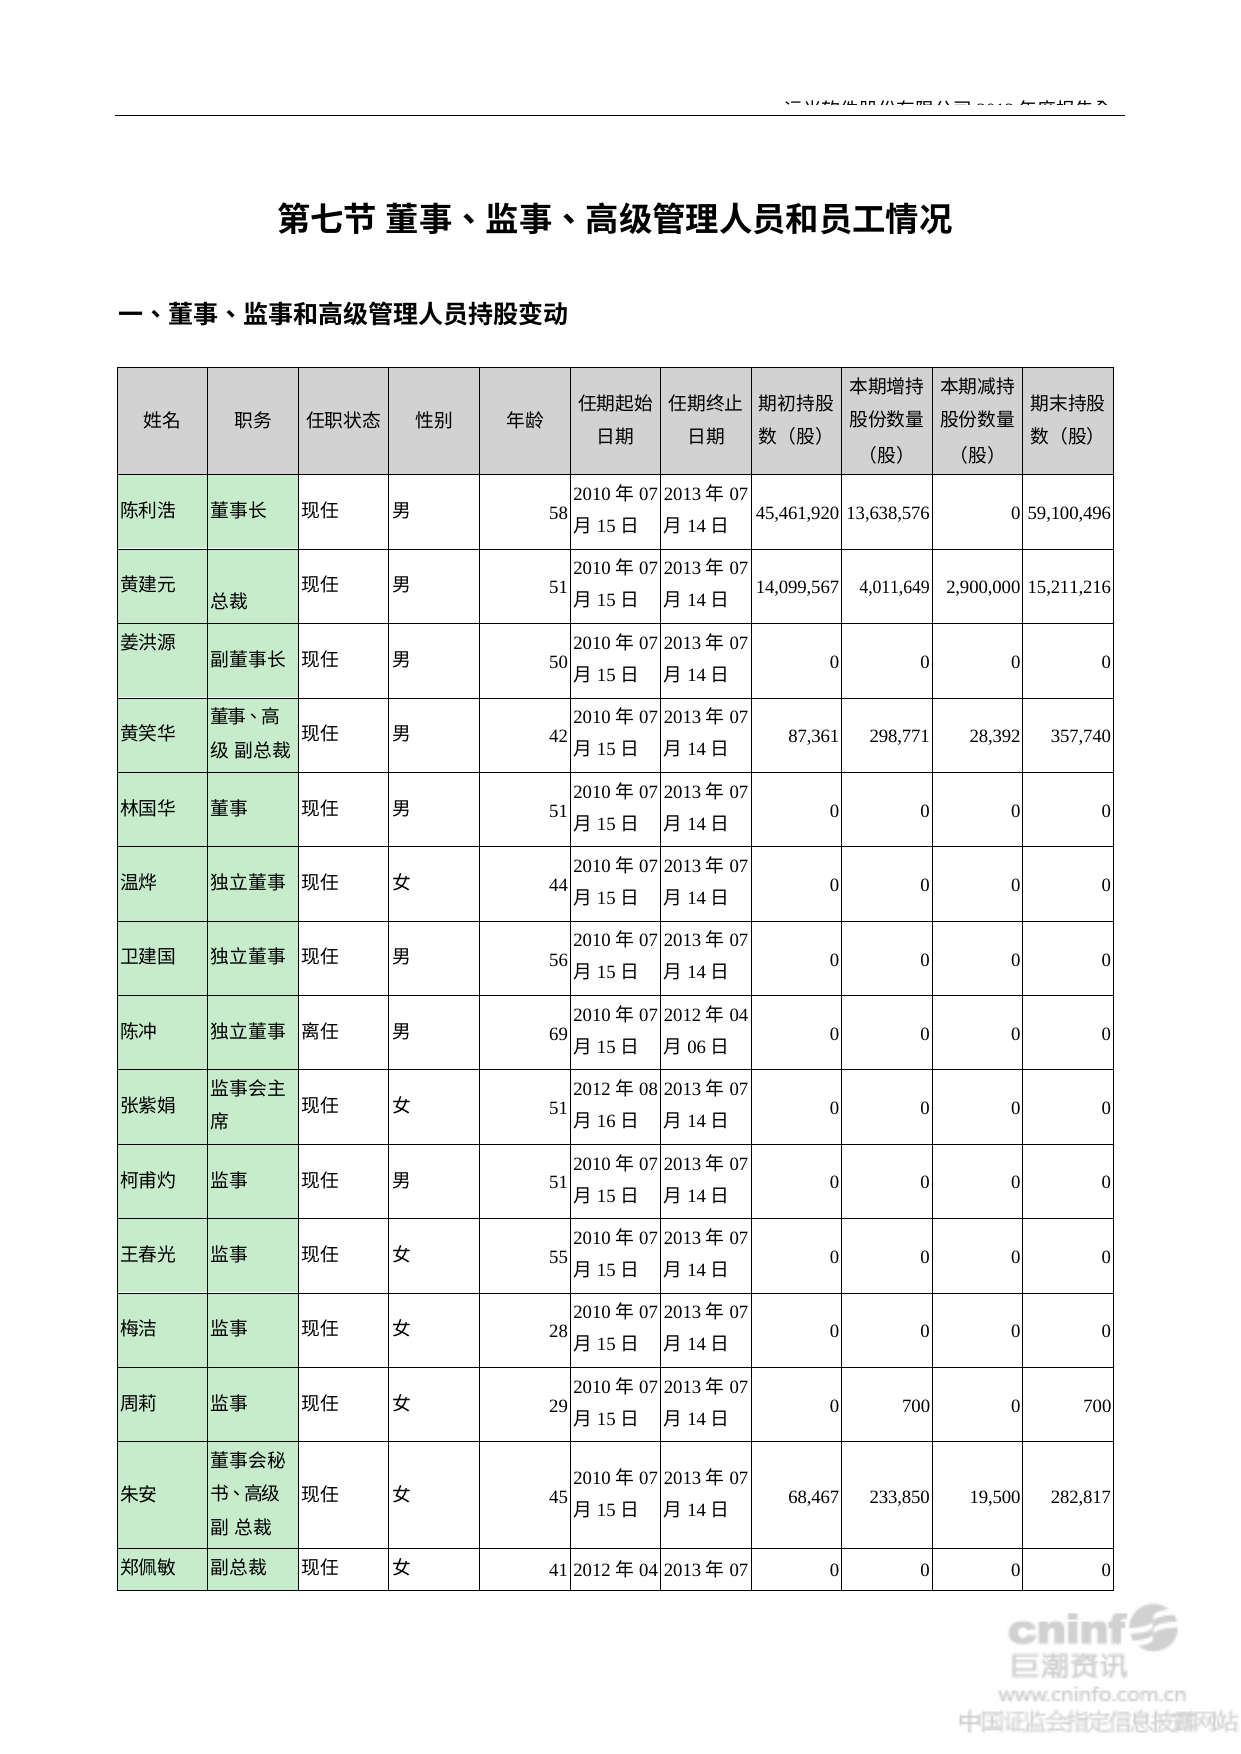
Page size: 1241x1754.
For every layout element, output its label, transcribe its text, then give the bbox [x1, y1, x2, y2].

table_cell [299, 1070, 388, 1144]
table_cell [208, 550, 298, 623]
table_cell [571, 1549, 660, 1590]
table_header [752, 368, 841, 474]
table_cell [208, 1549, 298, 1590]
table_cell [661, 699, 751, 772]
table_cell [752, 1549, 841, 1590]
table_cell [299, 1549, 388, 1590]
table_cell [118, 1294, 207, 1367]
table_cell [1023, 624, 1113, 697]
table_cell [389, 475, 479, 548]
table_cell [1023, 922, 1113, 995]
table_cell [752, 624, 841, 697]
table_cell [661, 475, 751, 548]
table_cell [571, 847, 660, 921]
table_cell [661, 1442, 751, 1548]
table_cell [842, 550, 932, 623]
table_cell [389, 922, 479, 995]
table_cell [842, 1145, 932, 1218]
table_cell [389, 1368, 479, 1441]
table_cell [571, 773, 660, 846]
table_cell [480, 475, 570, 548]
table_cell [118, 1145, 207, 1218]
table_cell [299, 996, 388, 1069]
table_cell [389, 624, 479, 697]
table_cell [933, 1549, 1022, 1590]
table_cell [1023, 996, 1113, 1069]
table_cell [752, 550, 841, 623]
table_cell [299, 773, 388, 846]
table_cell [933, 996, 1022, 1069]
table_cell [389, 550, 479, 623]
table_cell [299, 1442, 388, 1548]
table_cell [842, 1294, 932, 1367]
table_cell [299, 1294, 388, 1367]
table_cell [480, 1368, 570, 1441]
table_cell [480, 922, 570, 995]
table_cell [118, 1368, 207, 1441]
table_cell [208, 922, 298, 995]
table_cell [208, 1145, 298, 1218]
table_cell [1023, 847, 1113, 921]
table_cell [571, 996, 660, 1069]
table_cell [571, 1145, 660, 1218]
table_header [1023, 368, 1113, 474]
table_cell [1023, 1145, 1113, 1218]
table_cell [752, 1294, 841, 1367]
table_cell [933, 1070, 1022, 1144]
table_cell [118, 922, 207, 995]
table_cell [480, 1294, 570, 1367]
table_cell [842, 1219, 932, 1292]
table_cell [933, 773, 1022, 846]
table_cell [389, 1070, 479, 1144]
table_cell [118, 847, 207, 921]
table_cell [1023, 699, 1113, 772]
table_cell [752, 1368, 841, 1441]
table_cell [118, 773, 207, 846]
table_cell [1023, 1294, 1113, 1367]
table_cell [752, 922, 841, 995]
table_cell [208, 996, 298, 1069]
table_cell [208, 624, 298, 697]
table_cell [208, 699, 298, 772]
subtitle 一、董事、监事和高级管理人员持股变动 [118, 297, 1123, 331]
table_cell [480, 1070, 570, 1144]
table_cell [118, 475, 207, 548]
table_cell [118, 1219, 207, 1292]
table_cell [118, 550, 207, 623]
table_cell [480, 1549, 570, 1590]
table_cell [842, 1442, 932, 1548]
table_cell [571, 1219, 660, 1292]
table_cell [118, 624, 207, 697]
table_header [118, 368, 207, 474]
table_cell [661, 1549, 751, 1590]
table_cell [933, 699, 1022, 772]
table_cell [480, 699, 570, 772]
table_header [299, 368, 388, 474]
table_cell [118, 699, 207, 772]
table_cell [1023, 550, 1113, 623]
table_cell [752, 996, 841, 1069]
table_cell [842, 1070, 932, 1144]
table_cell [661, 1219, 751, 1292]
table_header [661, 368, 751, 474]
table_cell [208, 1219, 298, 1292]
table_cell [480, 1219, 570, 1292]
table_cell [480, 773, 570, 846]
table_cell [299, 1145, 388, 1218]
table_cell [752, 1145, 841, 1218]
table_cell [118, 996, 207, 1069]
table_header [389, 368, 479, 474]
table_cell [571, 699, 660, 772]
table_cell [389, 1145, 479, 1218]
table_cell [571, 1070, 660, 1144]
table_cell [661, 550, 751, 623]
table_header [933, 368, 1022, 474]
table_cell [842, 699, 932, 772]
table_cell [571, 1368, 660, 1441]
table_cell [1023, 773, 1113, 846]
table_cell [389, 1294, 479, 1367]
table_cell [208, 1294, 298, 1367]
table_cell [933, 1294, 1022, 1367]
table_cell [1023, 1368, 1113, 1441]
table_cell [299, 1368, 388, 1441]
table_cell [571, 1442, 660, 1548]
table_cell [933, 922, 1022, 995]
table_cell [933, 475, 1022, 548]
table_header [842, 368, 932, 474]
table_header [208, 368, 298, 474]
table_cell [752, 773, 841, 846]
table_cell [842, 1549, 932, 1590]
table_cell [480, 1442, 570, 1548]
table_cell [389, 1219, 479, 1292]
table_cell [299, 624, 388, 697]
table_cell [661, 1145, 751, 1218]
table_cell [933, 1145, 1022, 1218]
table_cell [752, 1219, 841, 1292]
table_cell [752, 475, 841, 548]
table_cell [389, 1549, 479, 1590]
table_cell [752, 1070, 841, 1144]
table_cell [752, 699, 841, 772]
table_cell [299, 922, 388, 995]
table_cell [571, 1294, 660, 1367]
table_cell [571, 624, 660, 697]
subtitle 第七节 董事、监事、高级管理人员和员工情况 [277, 196, 1123, 241]
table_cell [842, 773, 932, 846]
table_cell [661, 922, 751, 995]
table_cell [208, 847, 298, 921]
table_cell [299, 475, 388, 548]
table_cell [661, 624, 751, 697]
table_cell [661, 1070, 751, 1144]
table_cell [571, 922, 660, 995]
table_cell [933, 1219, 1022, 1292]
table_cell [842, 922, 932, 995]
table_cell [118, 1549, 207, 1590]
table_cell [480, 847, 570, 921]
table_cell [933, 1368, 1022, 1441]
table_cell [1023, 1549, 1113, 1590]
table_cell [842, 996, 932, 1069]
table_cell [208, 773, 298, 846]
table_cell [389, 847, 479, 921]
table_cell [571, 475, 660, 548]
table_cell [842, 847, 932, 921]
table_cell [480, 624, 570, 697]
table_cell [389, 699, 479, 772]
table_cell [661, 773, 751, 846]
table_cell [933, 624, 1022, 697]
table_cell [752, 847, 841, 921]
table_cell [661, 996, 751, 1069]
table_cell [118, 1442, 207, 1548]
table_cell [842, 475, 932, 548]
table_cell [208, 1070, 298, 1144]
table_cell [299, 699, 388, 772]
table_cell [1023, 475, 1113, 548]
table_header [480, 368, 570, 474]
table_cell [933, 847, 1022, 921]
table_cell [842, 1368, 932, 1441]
picture [958, 1593, 1241, 1754]
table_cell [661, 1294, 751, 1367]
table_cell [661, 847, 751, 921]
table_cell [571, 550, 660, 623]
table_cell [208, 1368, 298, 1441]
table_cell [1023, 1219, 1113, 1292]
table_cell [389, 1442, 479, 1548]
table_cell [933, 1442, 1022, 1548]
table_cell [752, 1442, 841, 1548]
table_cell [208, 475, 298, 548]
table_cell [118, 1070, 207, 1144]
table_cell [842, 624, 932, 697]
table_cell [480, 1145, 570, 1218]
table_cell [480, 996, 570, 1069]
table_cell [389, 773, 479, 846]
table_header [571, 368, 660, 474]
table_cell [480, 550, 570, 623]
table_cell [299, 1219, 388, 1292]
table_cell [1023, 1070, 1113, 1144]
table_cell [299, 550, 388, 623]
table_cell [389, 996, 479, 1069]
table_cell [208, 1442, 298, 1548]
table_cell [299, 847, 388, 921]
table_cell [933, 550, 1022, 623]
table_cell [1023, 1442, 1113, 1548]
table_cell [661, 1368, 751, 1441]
